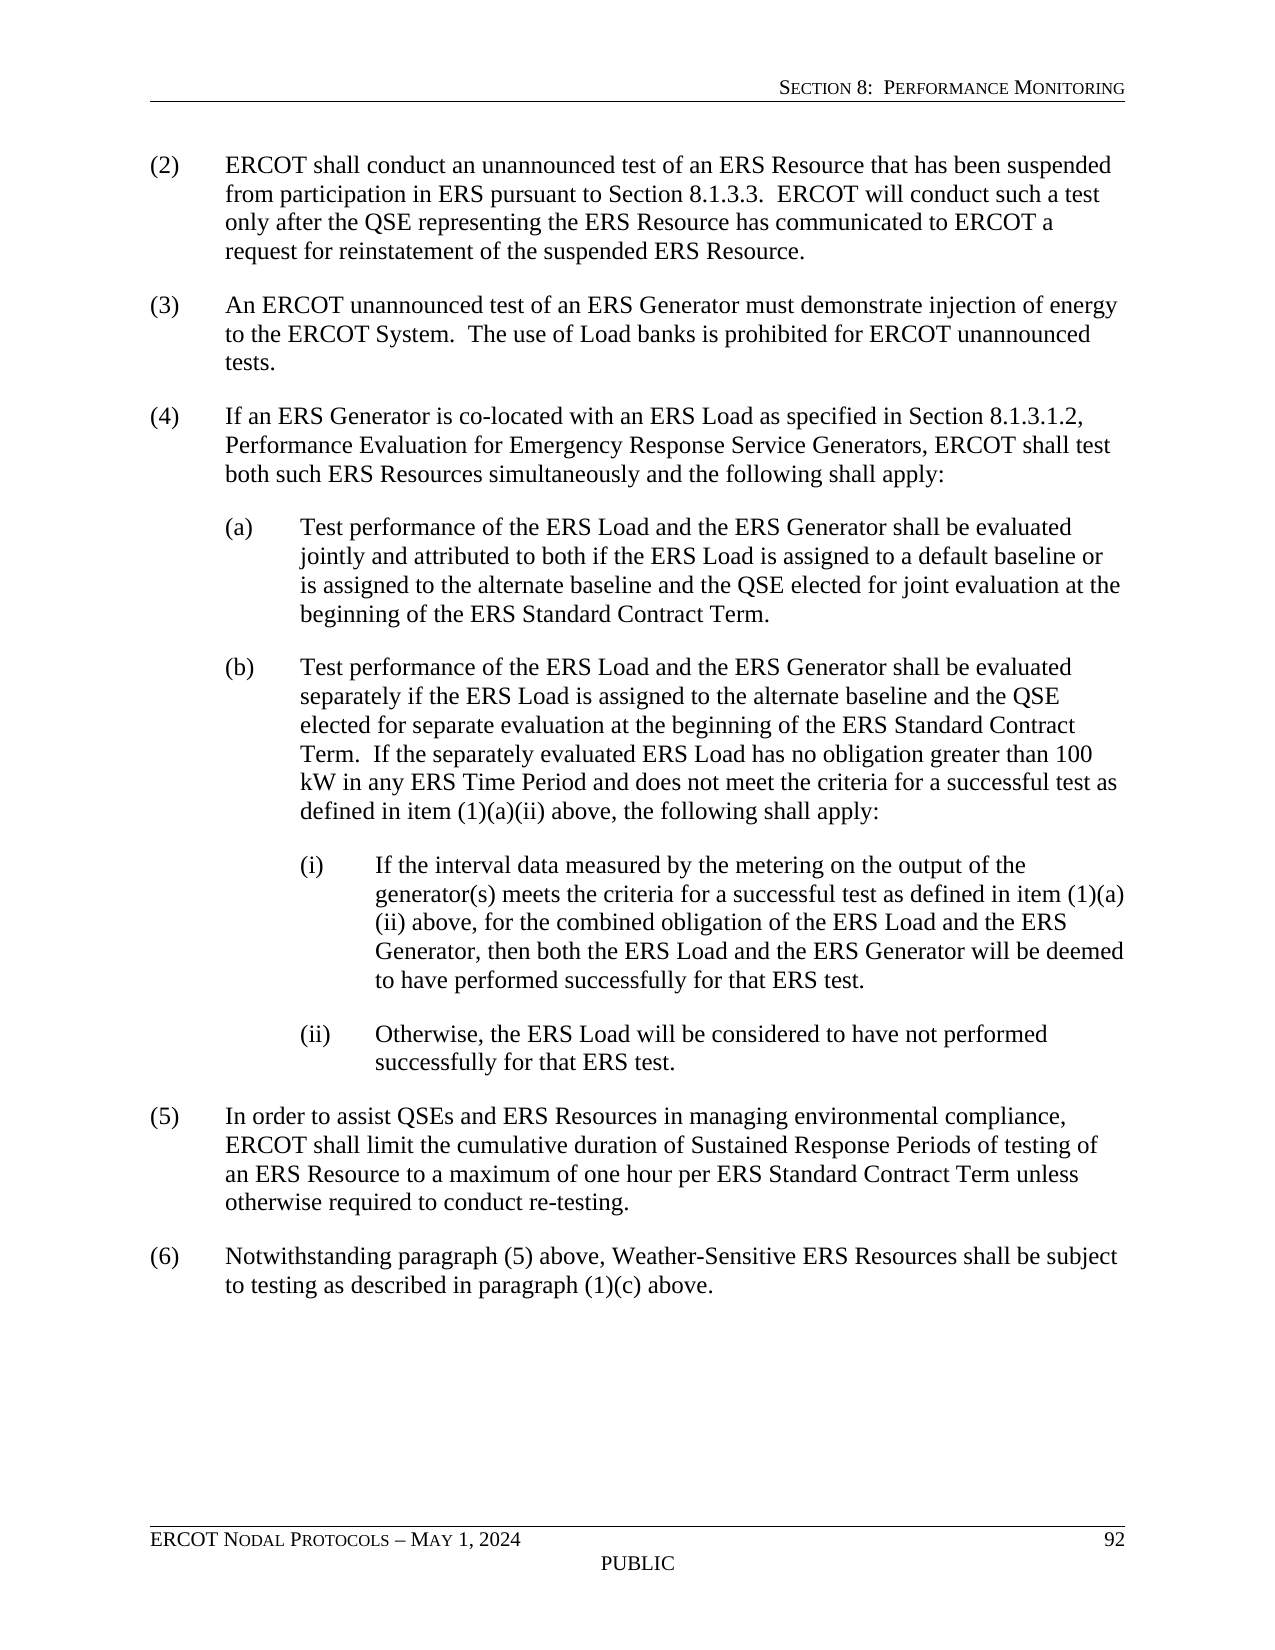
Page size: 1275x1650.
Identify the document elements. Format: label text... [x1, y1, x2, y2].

text (ii) Otherwise, the ERS Load will be considered to have not performed successfully for that ERS test. [300, 1019, 1125, 1076]
text (5) In order to assist QSEs and ERS Resources in managing environmental compliance, ERCOT shall limit the cumulative duration of Sustained Response Periods of testing of an ERS Resource to a maximum of one hour per ERS Standard Contract Term unless otherwise required to conduct re-testing. [150, 1101, 1125, 1216]
text (b) Test performance of the ERS Load and the ERS Generator shall be evaluated separately if the ERS Load is assigned to the alternate baseline and the QSE elected for separate evaluation at the beginning of the ERS Standard Contract Term. If the separately evaluated ERS Load has no obligation greater than 100 kW in any ERS Time Period and does not meet the criteria for a successful test as defined in item (1)(a)(ii) above, the following shall apply: [225, 652, 1125, 825]
text (4) If an ERS Generator is co-located with an ERS Load as specified in Section 8.1.3.1.2, Performance Evaluation for Emergency Response Service Generators, ERCOT shall test both such ERS Resources simultaneously and the following shall apply: [150, 401, 1125, 487]
text (a) Test performance of the ERS Load and the ERS Generator shall be evaluated jointly and attributed to both if the ERS Load is assigned to a default baseline or is assigned to the alternate baseline and the QSE elected for joint evaluation at the beginning of the ERS Standard Contract Term. [225, 512, 1125, 627]
text (2) ERCOT shall conduct an unannounced test of an ERS Resource that has been suspended from participation in ERS pursuant to Section 8.1.3.3. ERCOT will conduct such a test only after the QSE representing the ERS Resource has communicated to ERCOT a request for reinstatement of the suspended ERS Resource. [150, 150, 1125, 265]
text (i) If the interval data measured by the metering on the output of the generator(s) meets the criteria for a successful test as defined in item (1)(a)(ii) above, for the combined obligation of the ERS Load and the ERS Generator, then both the ERS Load and the ERS Generator will be deemed to have performed successfully for that ERS test. [300, 850, 1125, 994]
text (3) An ERCOT unannounced test of an ERS Generator must demonstrate injection of energy to the ERCOT System. The use of Load banks is prohibited for ERCOT unannounced tests. [150, 290, 1125, 376]
text (6) Notwithstanding paragraph (5) above, Weather-Sensitive ERS Resources shall be subject to testing as described in paragraph (1)(c) above. [150, 1241, 1125, 1299]
